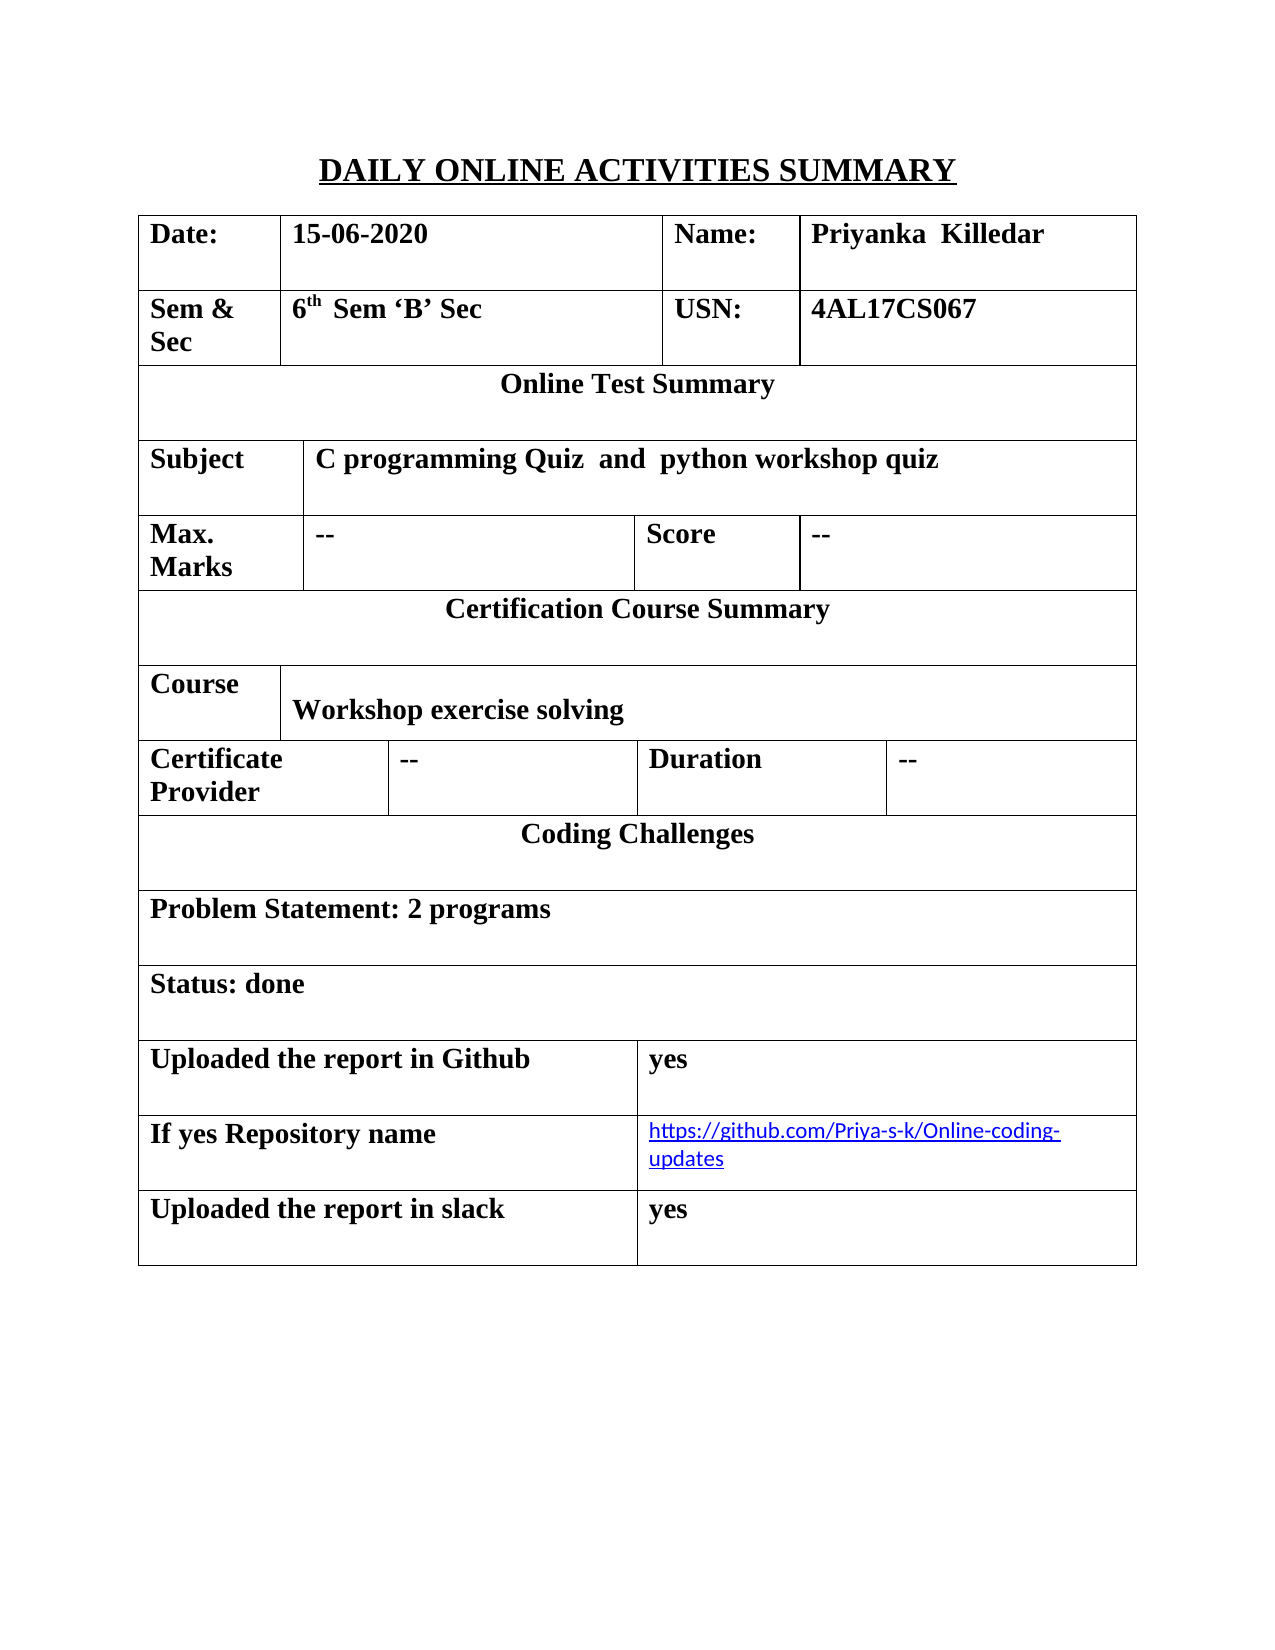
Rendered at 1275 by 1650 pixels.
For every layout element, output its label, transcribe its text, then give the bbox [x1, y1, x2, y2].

table_cell C programming Quiz and python workshop quiz [304, 441, 1136, 515]
table_header 15-06-2020 [281, 216, 662, 290]
table_cell USN: [663, 291, 799, 365]
table_cell Certificate Provider [139, 741, 388, 815]
table_cell -- [304, 516, 634, 590]
table_cell 6th Sem ‘B’ Sec [281, 291, 662, 365]
table_cell -- [887, 741, 1136, 815]
table_cell -- [389, 741, 637, 815]
table_cell Subject [139, 441, 303, 515]
table_cell Uploaded the report in slack [139, 1191, 637, 1265]
table_header Priyanka Killedar [801, 216, 1136, 290]
table_cell Max. Marks [139, 516, 303, 590]
text DAILY ONLINE ACTIVITIES SUMMARY [150, 150, 1125, 188]
table_cell Workshop exercise solving [281, 666, 1136, 740]
table_header Name: [663, 216, 799, 290]
table_cell Score [635, 516, 799, 590]
table_cell Course [139, 666, 280, 740]
table_cell Online Test Summary [139, 366, 1136, 440]
table_header Date: [139, 216, 280, 290]
table_cell Sem & Sec [139, 291, 280, 365]
table_cell 4AL17CS067 [801, 291, 1136, 365]
table_cell Status: done [139, 966, 1136, 1040]
table_cell yes [638, 1041, 1136, 1115]
table_cell Uploaded the report in Github [139, 1041, 637, 1115]
table_cell https://github.com/Priya-s-k/Online-coding-updates [638, 1116, 1136, 1190]
table_cell -- [801, 516, 1136, 590]
table_cell If yes Repository name [139, 1116, 637, 1190]
table_cell yes [638, 1191, 1136, 1265]
table_cell Coding Challenges [139, 816, 1136, 890]
table_cell Duration [638, 741, 886, 815]
table_cell Problem Statement: 2 programs [139, 891, 1136, 965]
table_cell Certification Course Summary [139, 591, 1136, 665]
